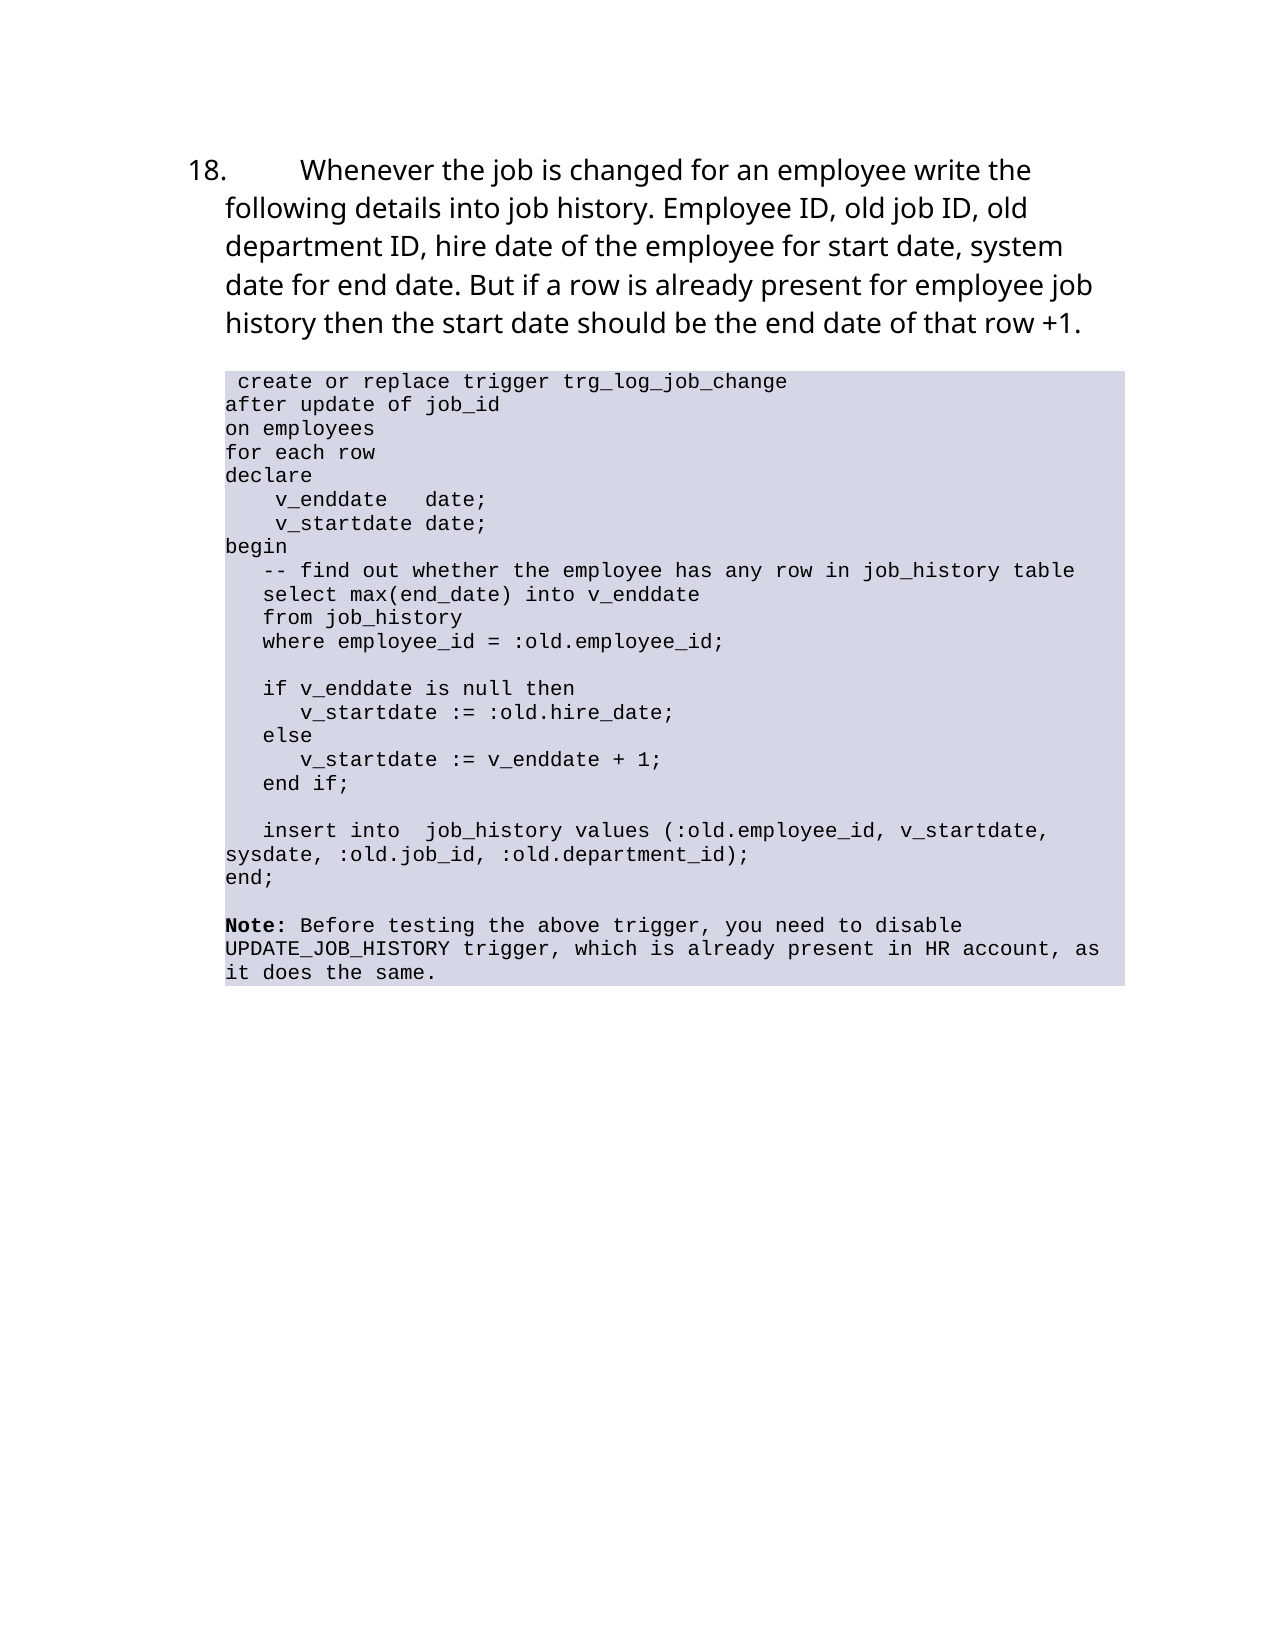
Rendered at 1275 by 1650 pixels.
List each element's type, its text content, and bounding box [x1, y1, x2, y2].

text declare [225, 465, 1125, 489]
text on employees [225, 418, 1125, 442]
text else [225, 726, 1125, 749]
text v_startdate := :old.hire_date; [225, 702, 1125, 726]
text select max(end_date) into v_enddate [225, 584, 1125, 607]
text if v_enddate is null then [225, 678, 1125, 702]
text from job_history [225, 607, 1125, 631]
text for each row [225, 442, 1125, 465]
text begin [225, 536, 1125, 560]
text Note: Before testing the above trigger, you need to disable UPDATE_JOB_HISTORY trigger, which is already present in HR account, as it does the same. [225, 915, 1125, 986]
text v_startdate date; [225, 513, 1125, 536]
text insert into job_history values (:old.employee_id, v_startdate, sysdate, :old.job_id, :old.department_id); [225, 820, 1125, 867]
text create or replace trigger trg_log_job_change [225, 371, 1125, 394]
text end if; [225, 773, 1125, 796]
text end; [225, 867, 1125, 891]
text -- find out whether the employee has any row in job_history table [225, 560, 1125, 584]
text where employee_id = :old.employee_id; [225, 631, 1125, 654]
text v_enddate date; [225, 489, 1125, 513]
list Whenever the job is changed for an employee write the following details into job history. Employee ID, old job ID, old department ID, hire date of the employee for start date, system date for end date. But if a row is already present for employee job history then the start date should be the end date of that row +1. [187, 150, 1125, 342]
text v_startdate := v_enddate + 1; [225, 749, 1125, 773]
text after update of job_id [225, 394, 1125, 418]
